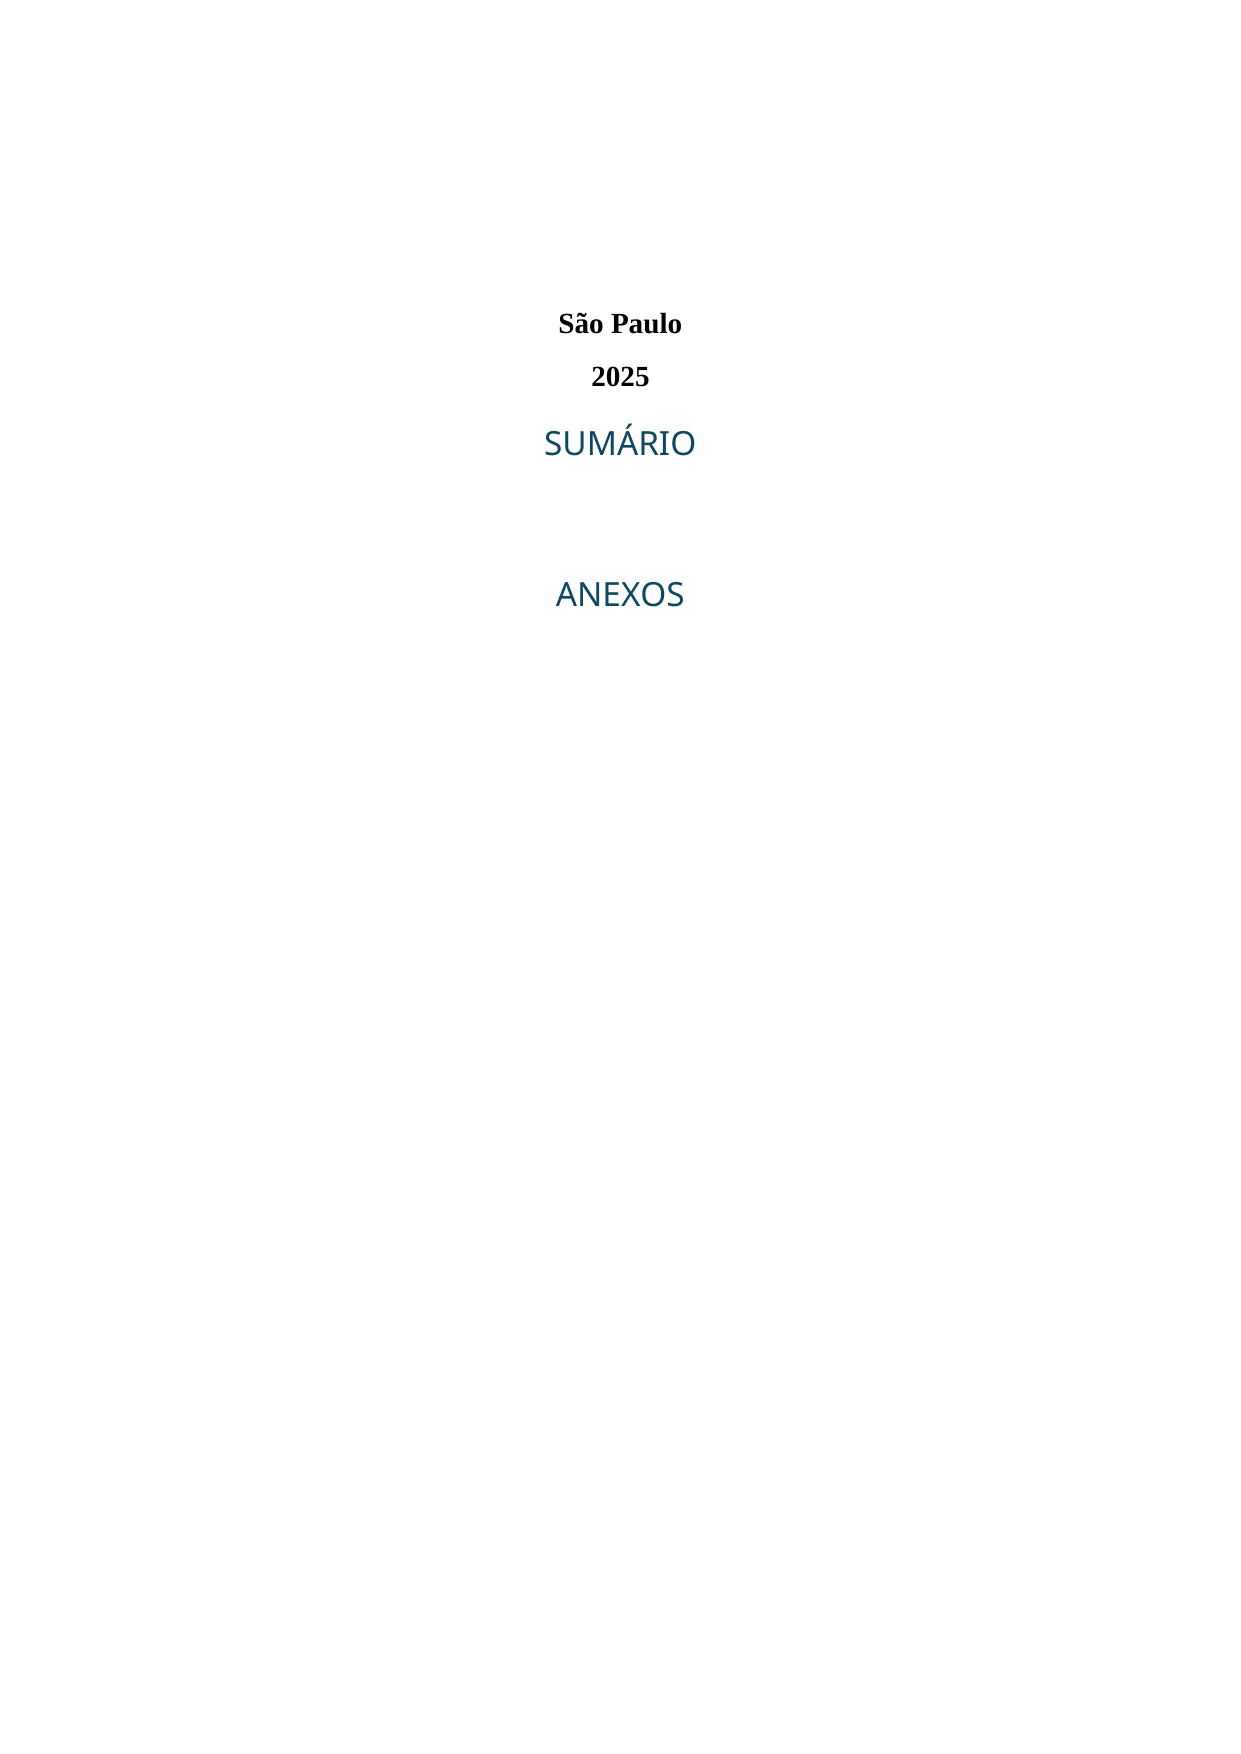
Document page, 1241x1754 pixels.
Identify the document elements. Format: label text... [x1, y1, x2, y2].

text São Paulo [177, 306, 1063, 339]
subtitle ANEXOS [177, 571, 1063, 616]
text 2025 [177, 359, 1063, 392]
